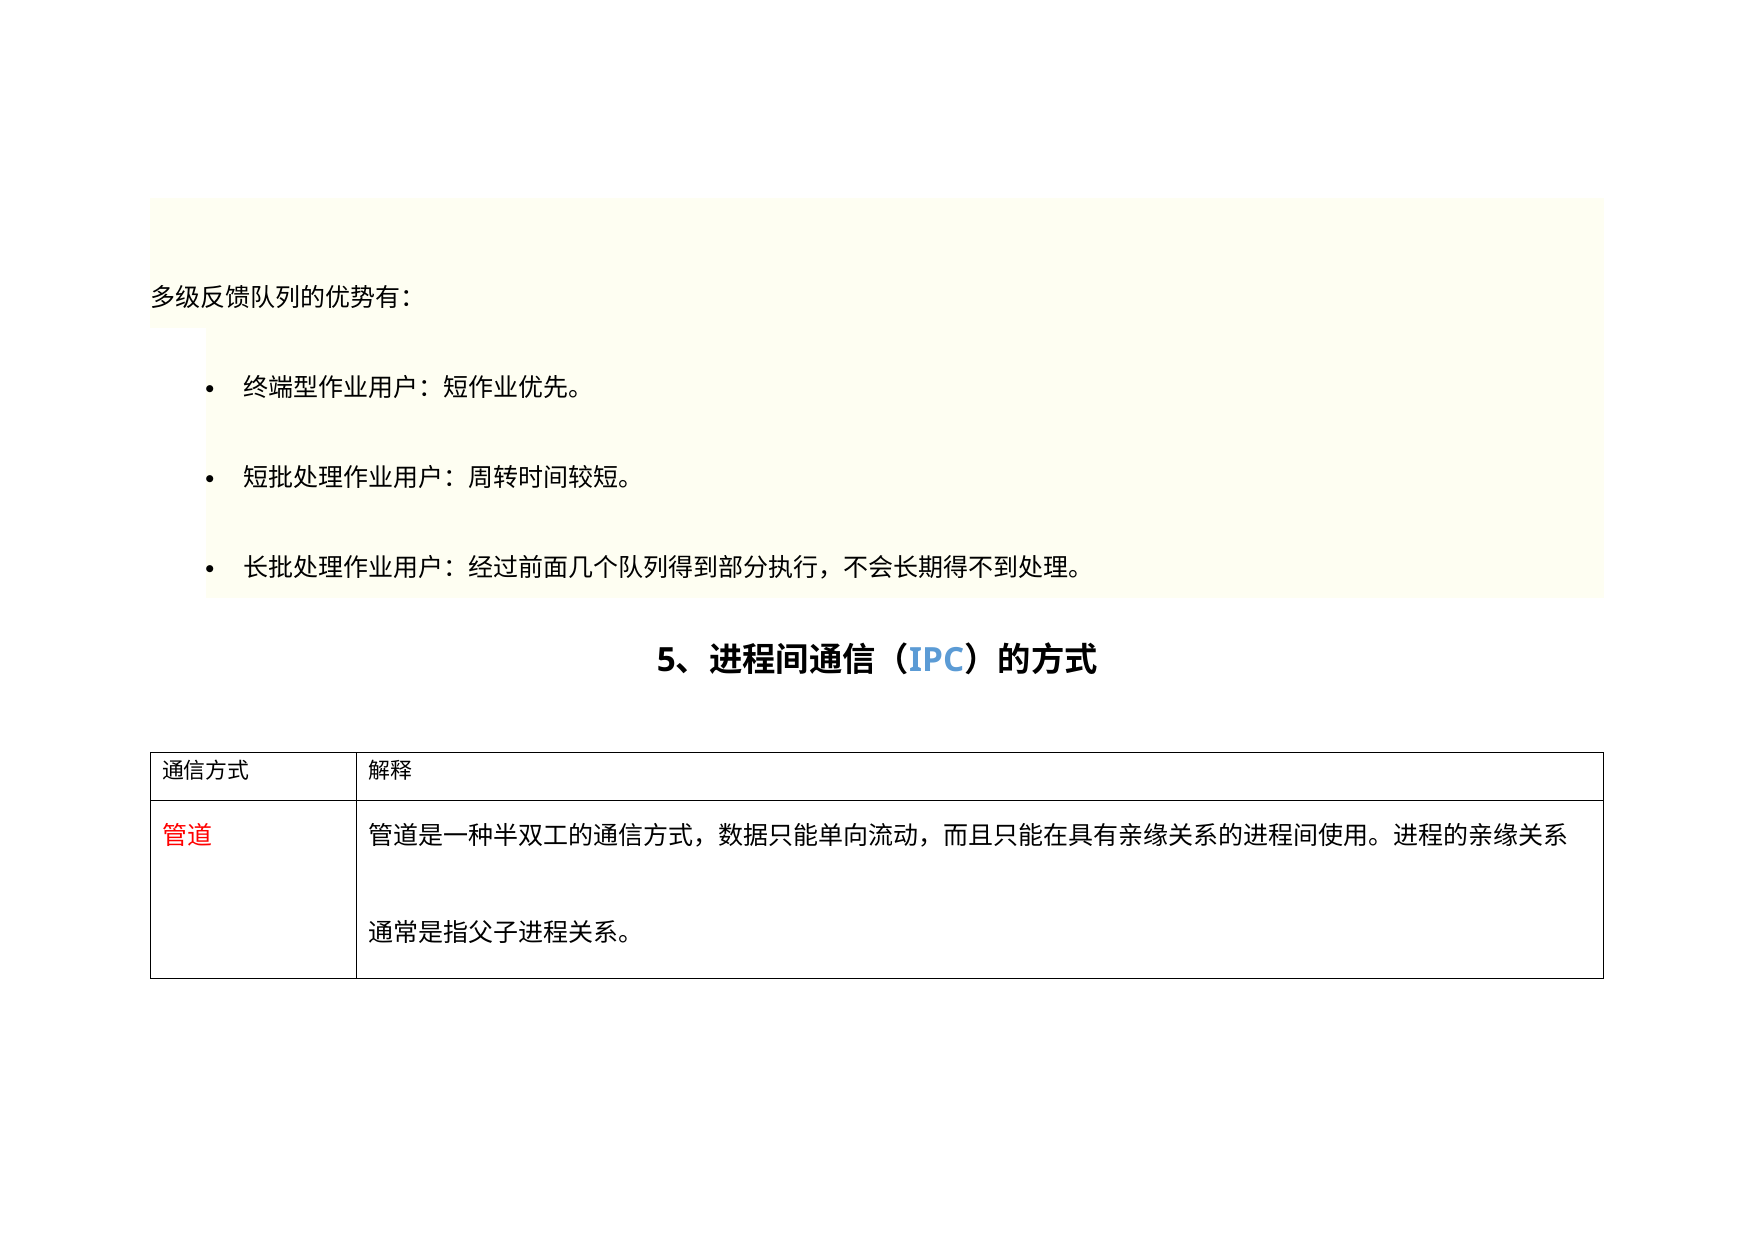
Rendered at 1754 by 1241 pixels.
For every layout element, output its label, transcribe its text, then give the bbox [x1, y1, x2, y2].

table_cell 管道 [151, 801, 356, 978]
subtitle 5、进程间通信（IPC）的方式 [150, 625, 1604, 690]
list 终端型作业用户：短作业优先。 [206, 353, 1604, 418]
table_cell 管道是一种半双工的通信方式，数据只能单向流动，而且只能在具有亲缘关系的进程间使用。进程的亲缘关系通常是指父子进程关系。 [357, 801, 1603, 978]
list 长批处理作业用户：经过前面几个队列得到部分执行，不会长期得不到处理。 [206, 533, 1604, 598]
list 短批处理作业用户：周转时间较短。 [206, 443, 1604, 508]
table_header 通信方式 [151, 753, 356, 800]
table_header 解释 [357, 753, 1603, 800]
text 多级反馈队列的优势有： [150, 198, 1604, 328]
